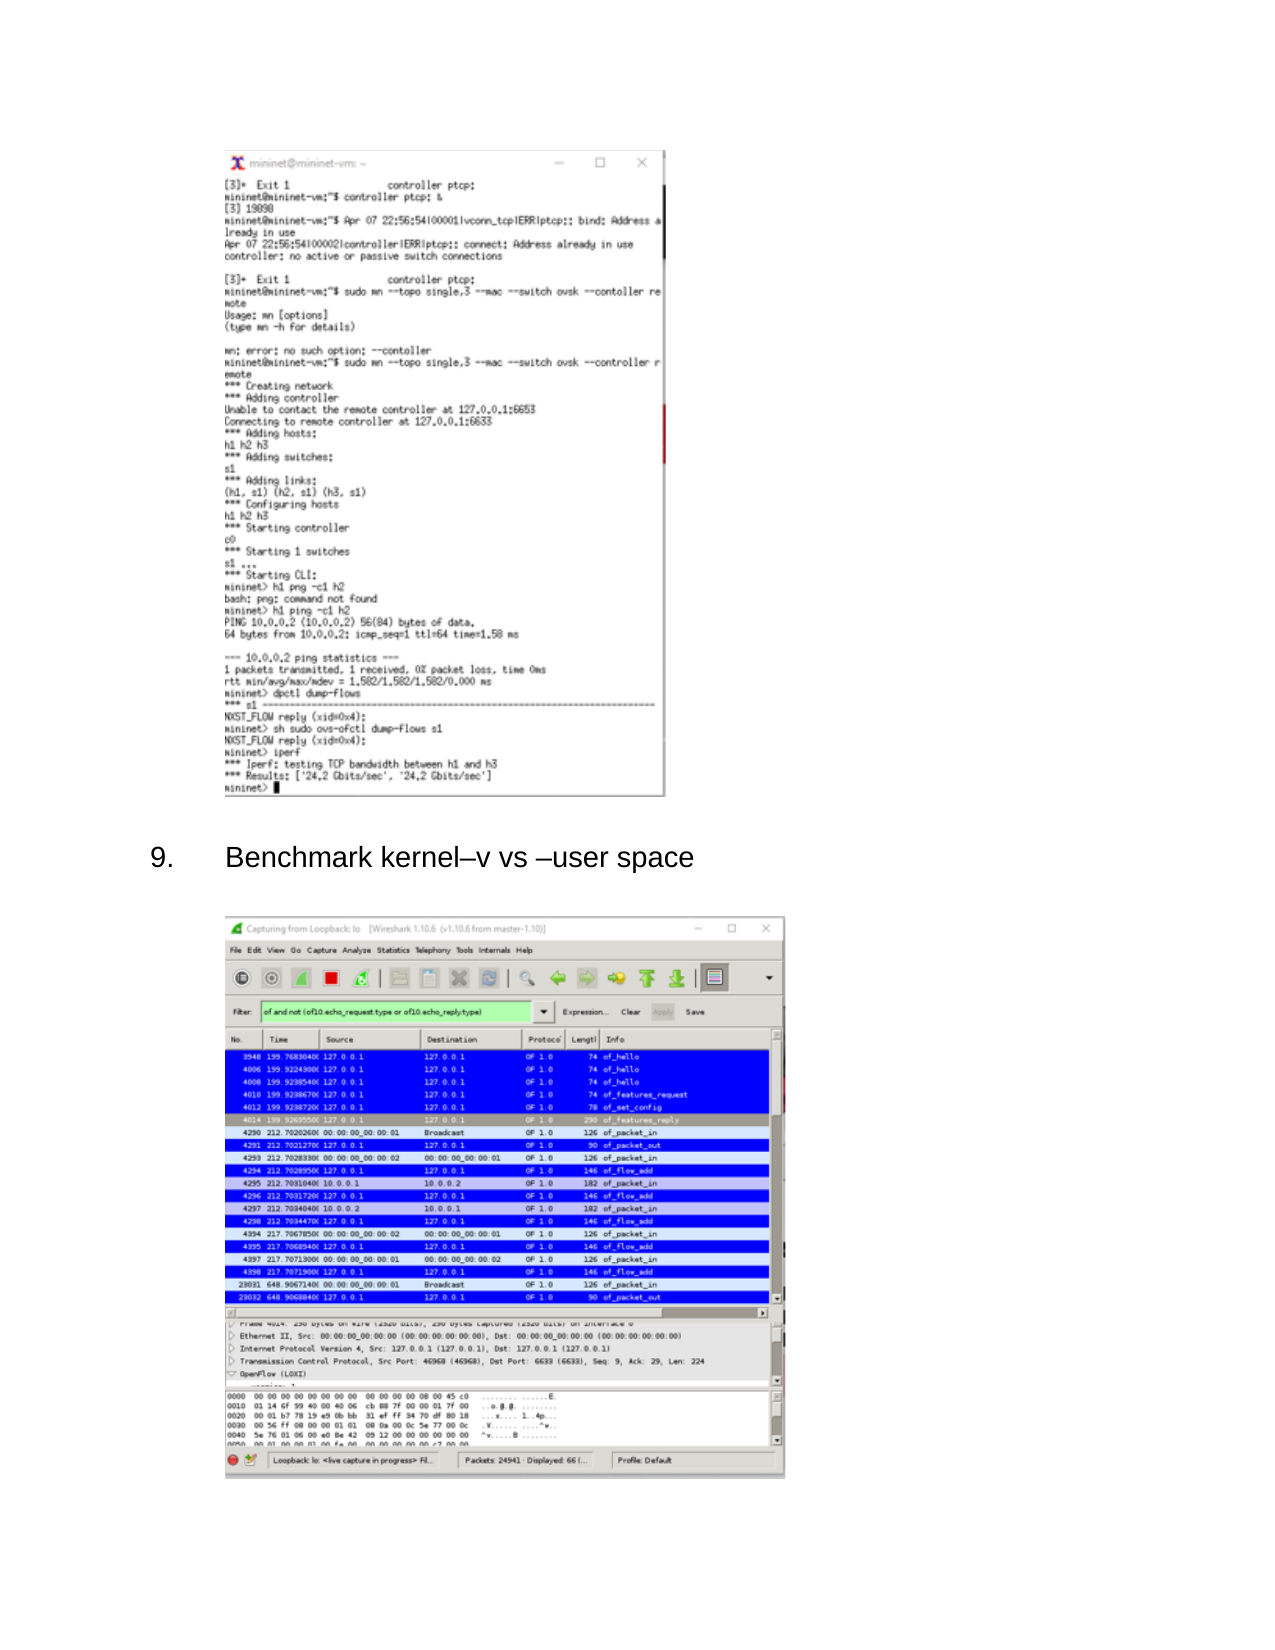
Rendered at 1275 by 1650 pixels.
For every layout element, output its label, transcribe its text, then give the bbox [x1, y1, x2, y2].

list Benchmark kernel–v vs –user space [150, 839, 1125, 873]
picture [225, 150, 666, 797]
picture [225, 916, 786, 1479]
